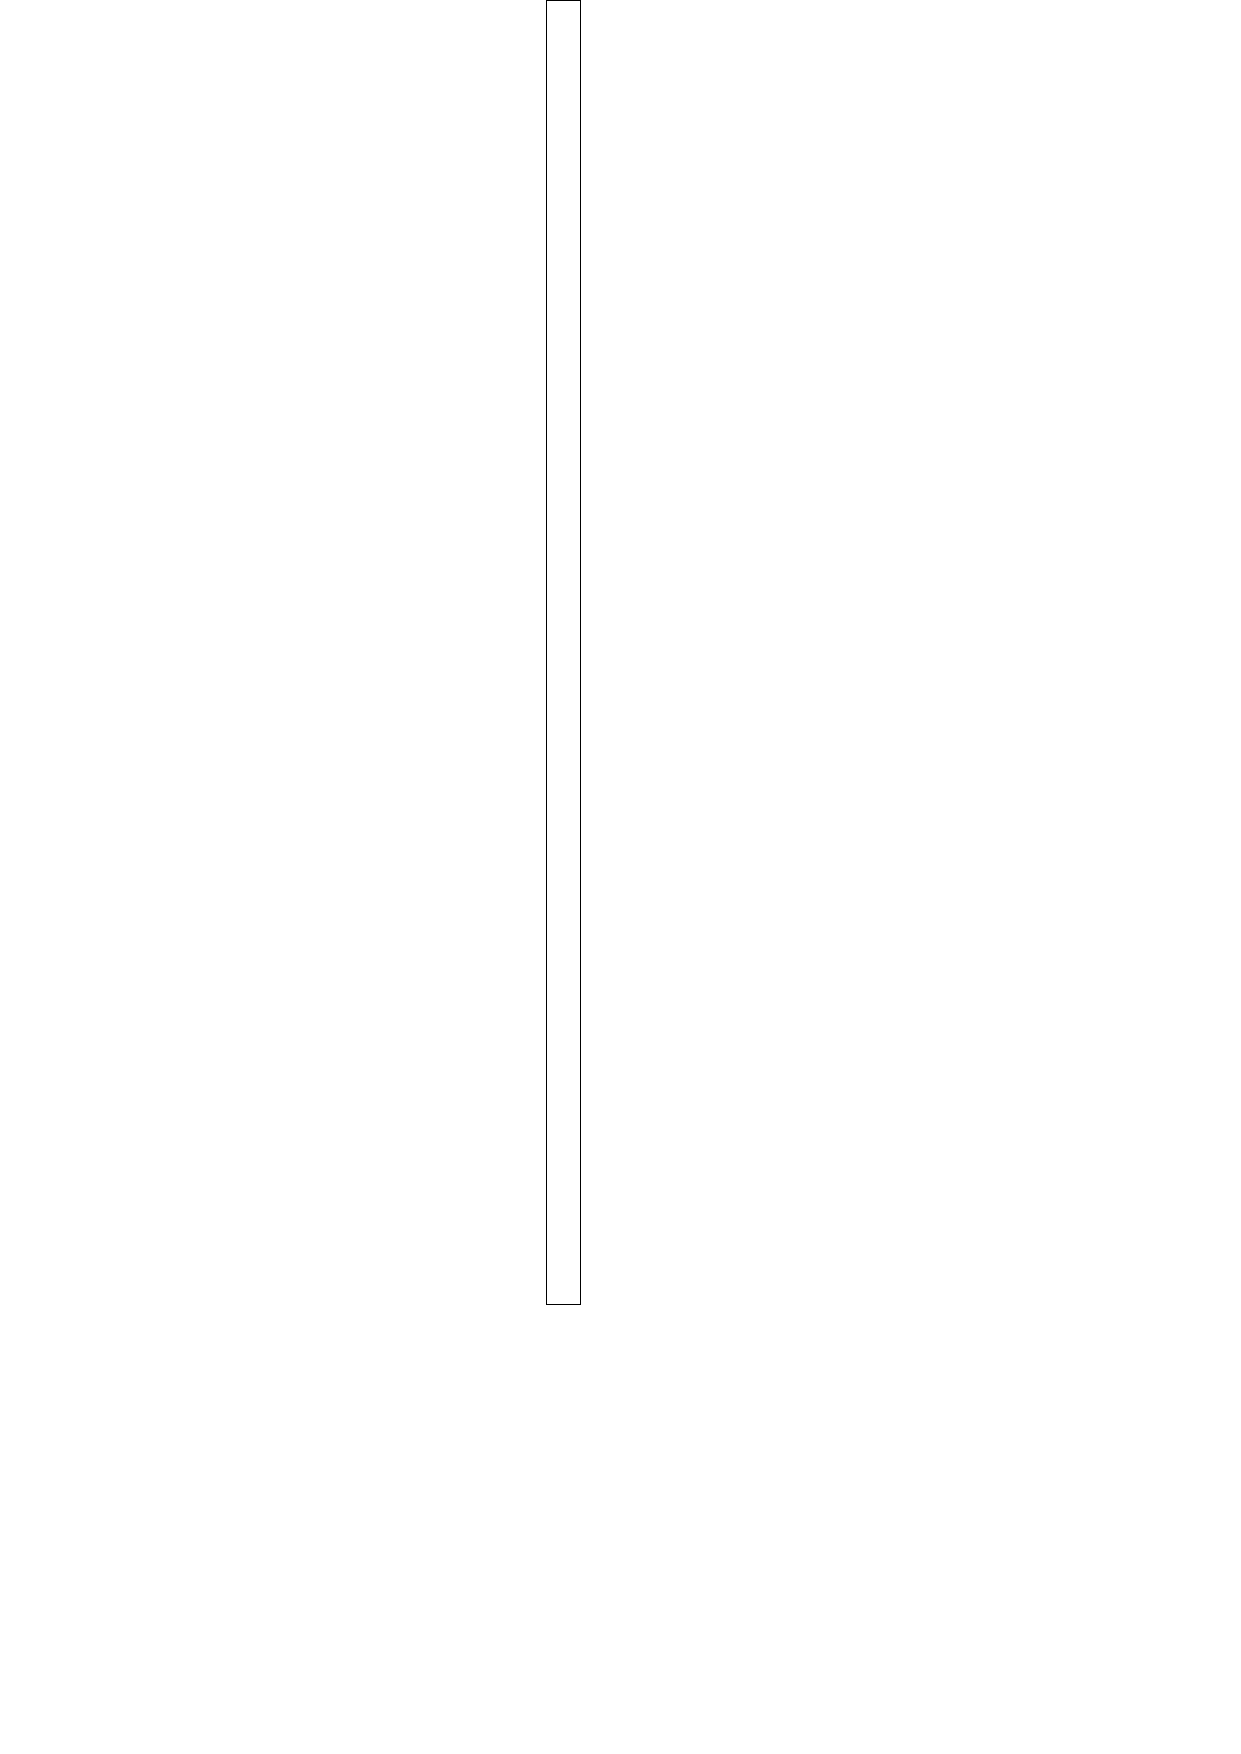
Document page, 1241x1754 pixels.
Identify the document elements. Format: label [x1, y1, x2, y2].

table_header [547, 1, 580, 1304]
